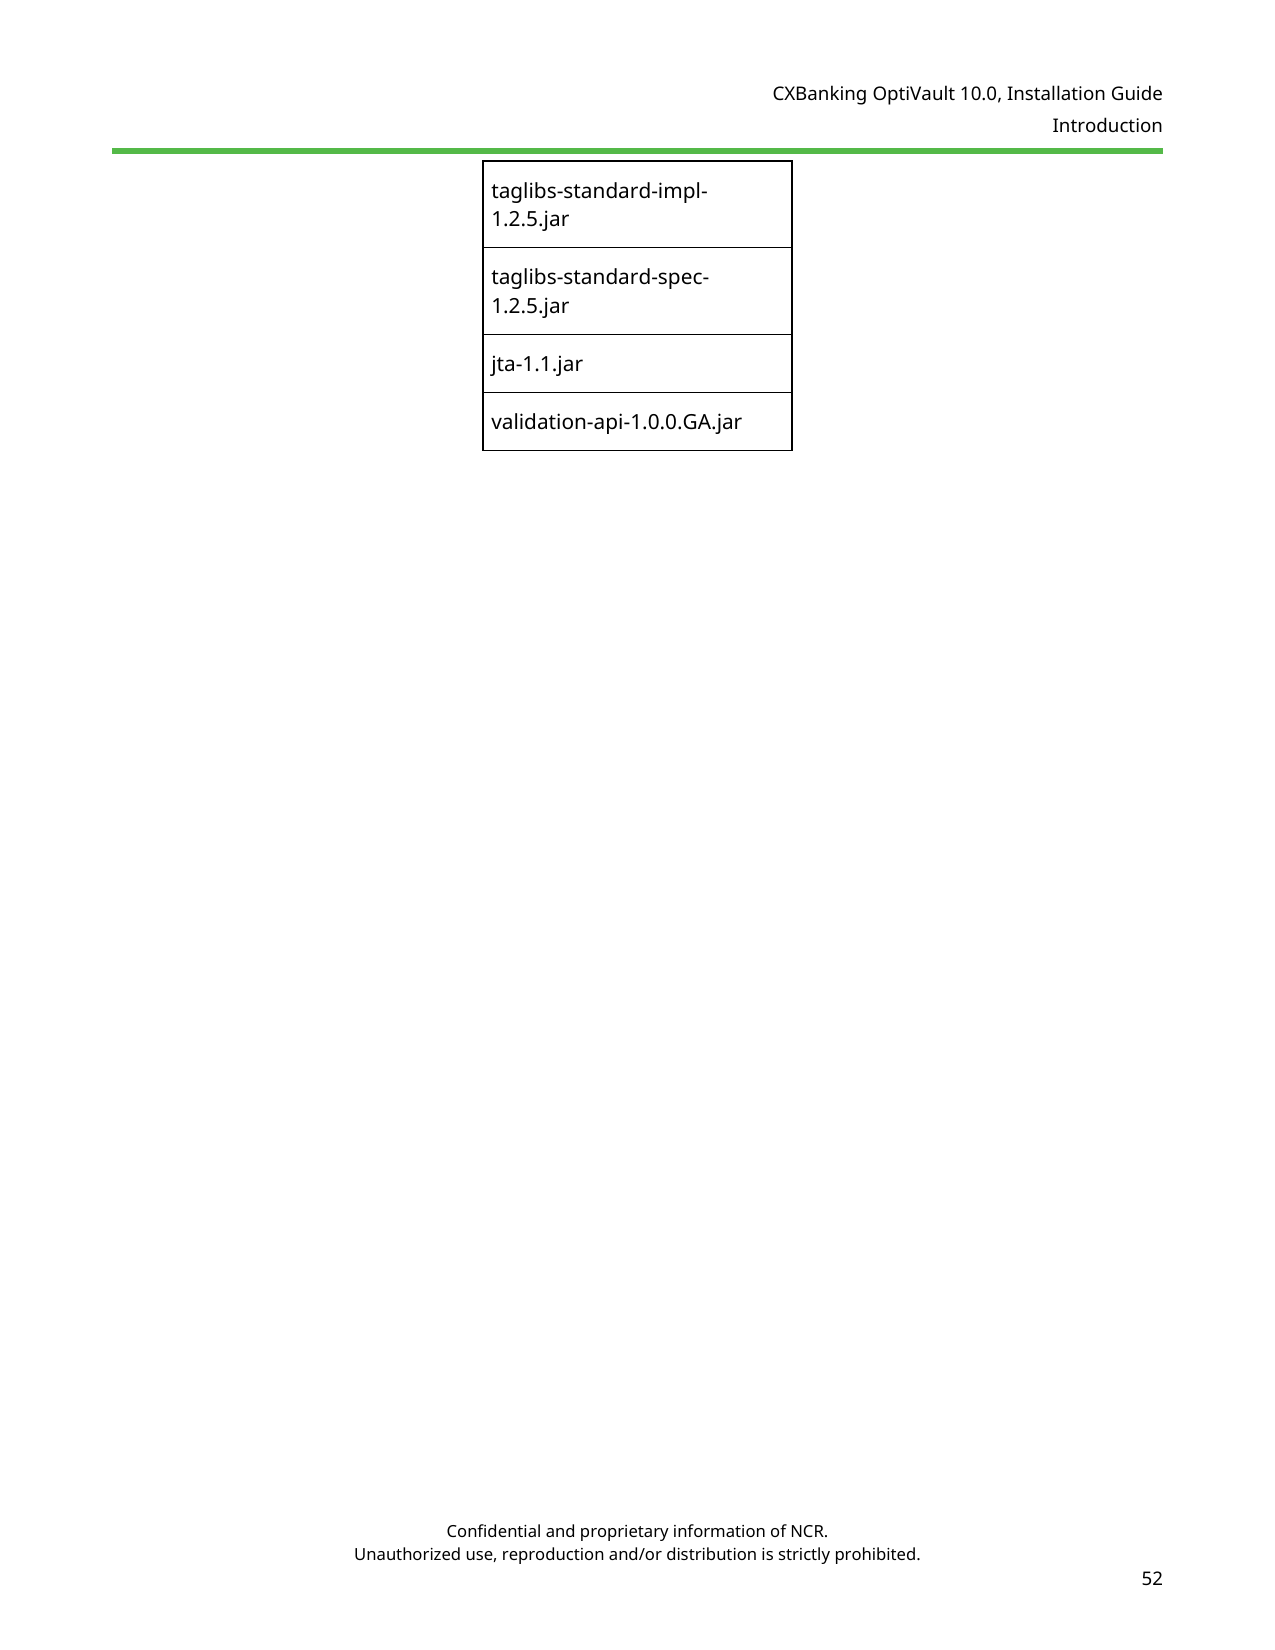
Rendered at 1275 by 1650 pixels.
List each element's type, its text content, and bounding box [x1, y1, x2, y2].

table_cell taglibs-standard-spec-1.2.5.jar [484, 248, 791, 333]
table_cell taglibs-standard-impl-1.2.5.jar [484, 162, 791, 247]
table_cell validation-api-1.0.0.GA.jar [484, 393, 791, 450]
table_cell jta-1.1.jar [484, 335, 791, 392]
